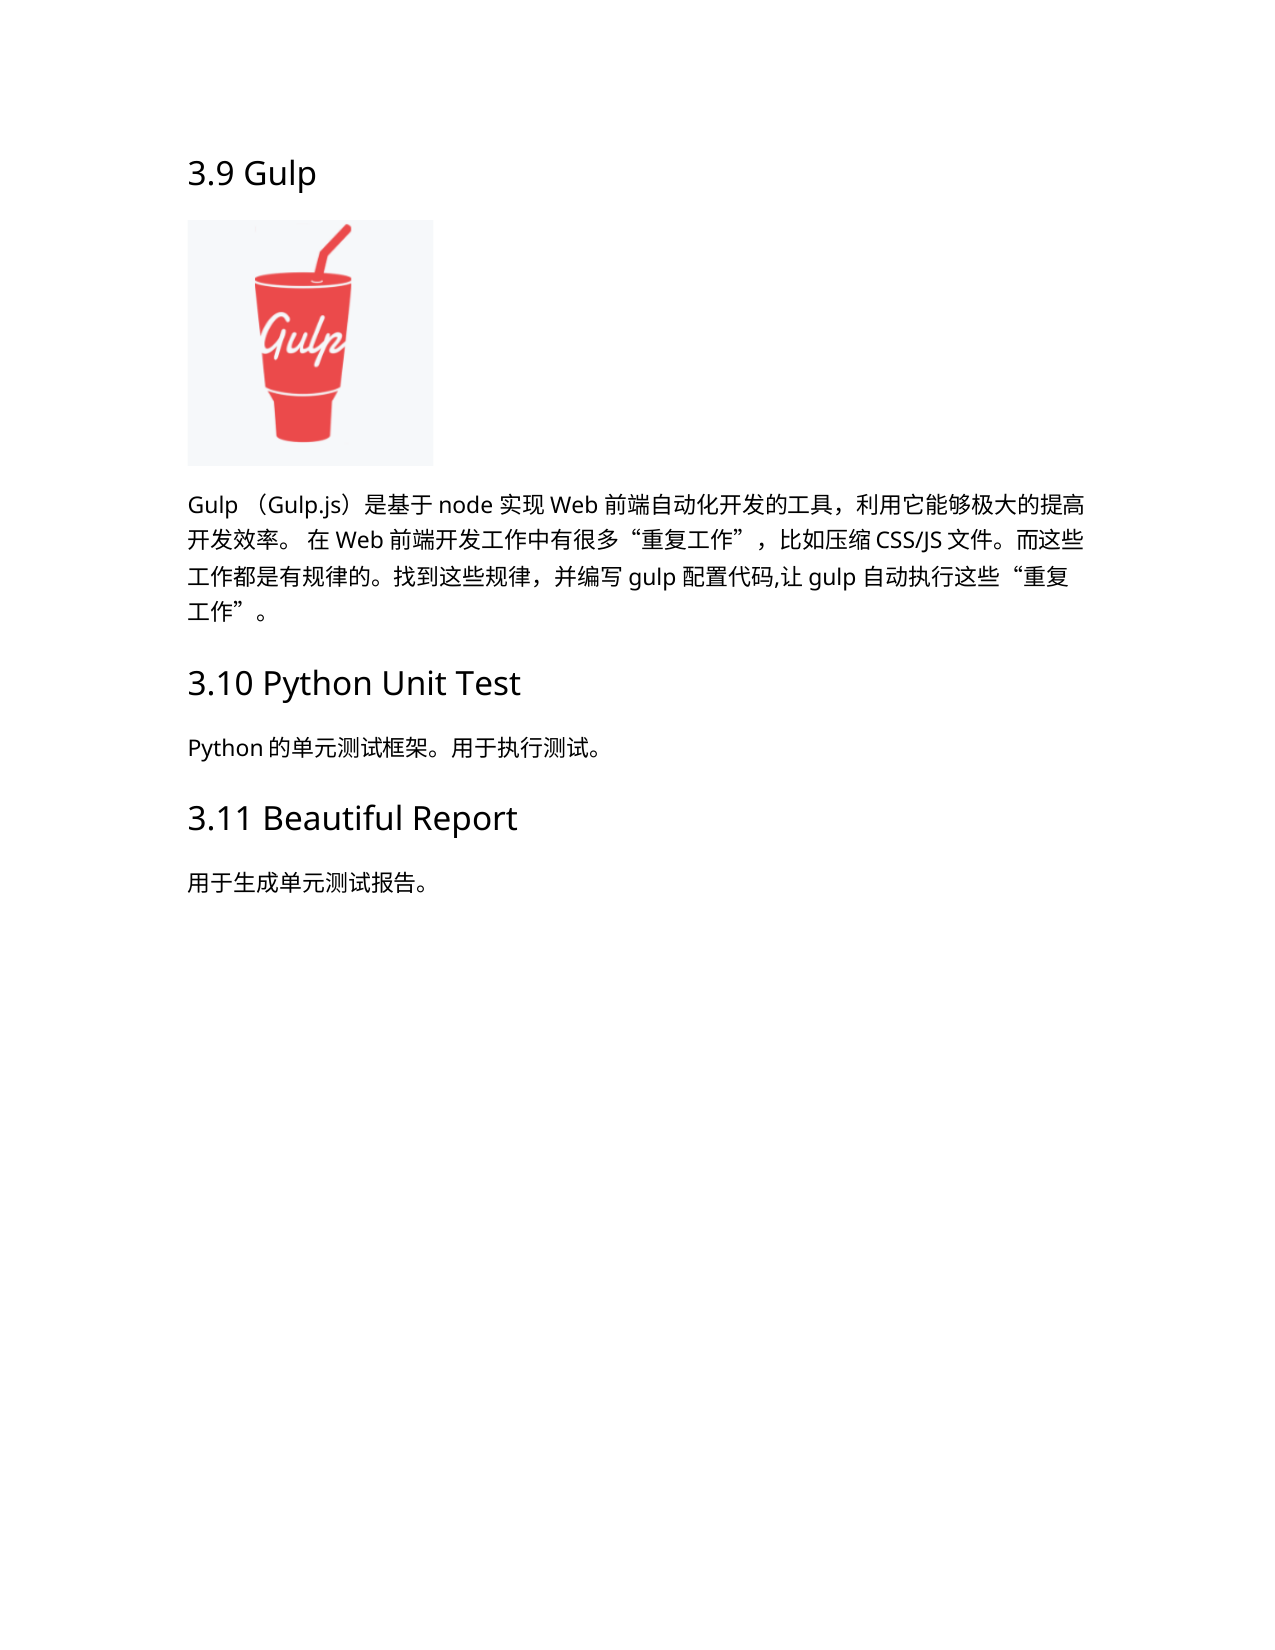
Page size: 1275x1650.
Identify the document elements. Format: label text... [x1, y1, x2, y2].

subtitle 3.11 Beautiful Report [187, 795, 1087, 840]
text Gulp （Gulp.js）是基于 node 实现 Web 前端自动化开发的工具，利用它能够极大的提高开发效率。 在 Web 前端开发工作中有很多“重复工作”，比如压缩CSS/JS文件。而这些工作都是有规律的。找到这些规律，并编写 gulp 配置代码,让 gulp 自动执行这些“重复工作”。 [187, 486, 1087, 627]
subtitle 3.10 Python Unit Test [187, 659, 1087, 705]
picture [187, 220, 434, 466]
text Python的单元测试框架。用于执行测试。 [187, 730, 1087, 763]
subtitle 3.9 Gulp [187, 150, 1087, 195]
text 用于生成单元测试报告。 [187, 865, 1087, 898]
